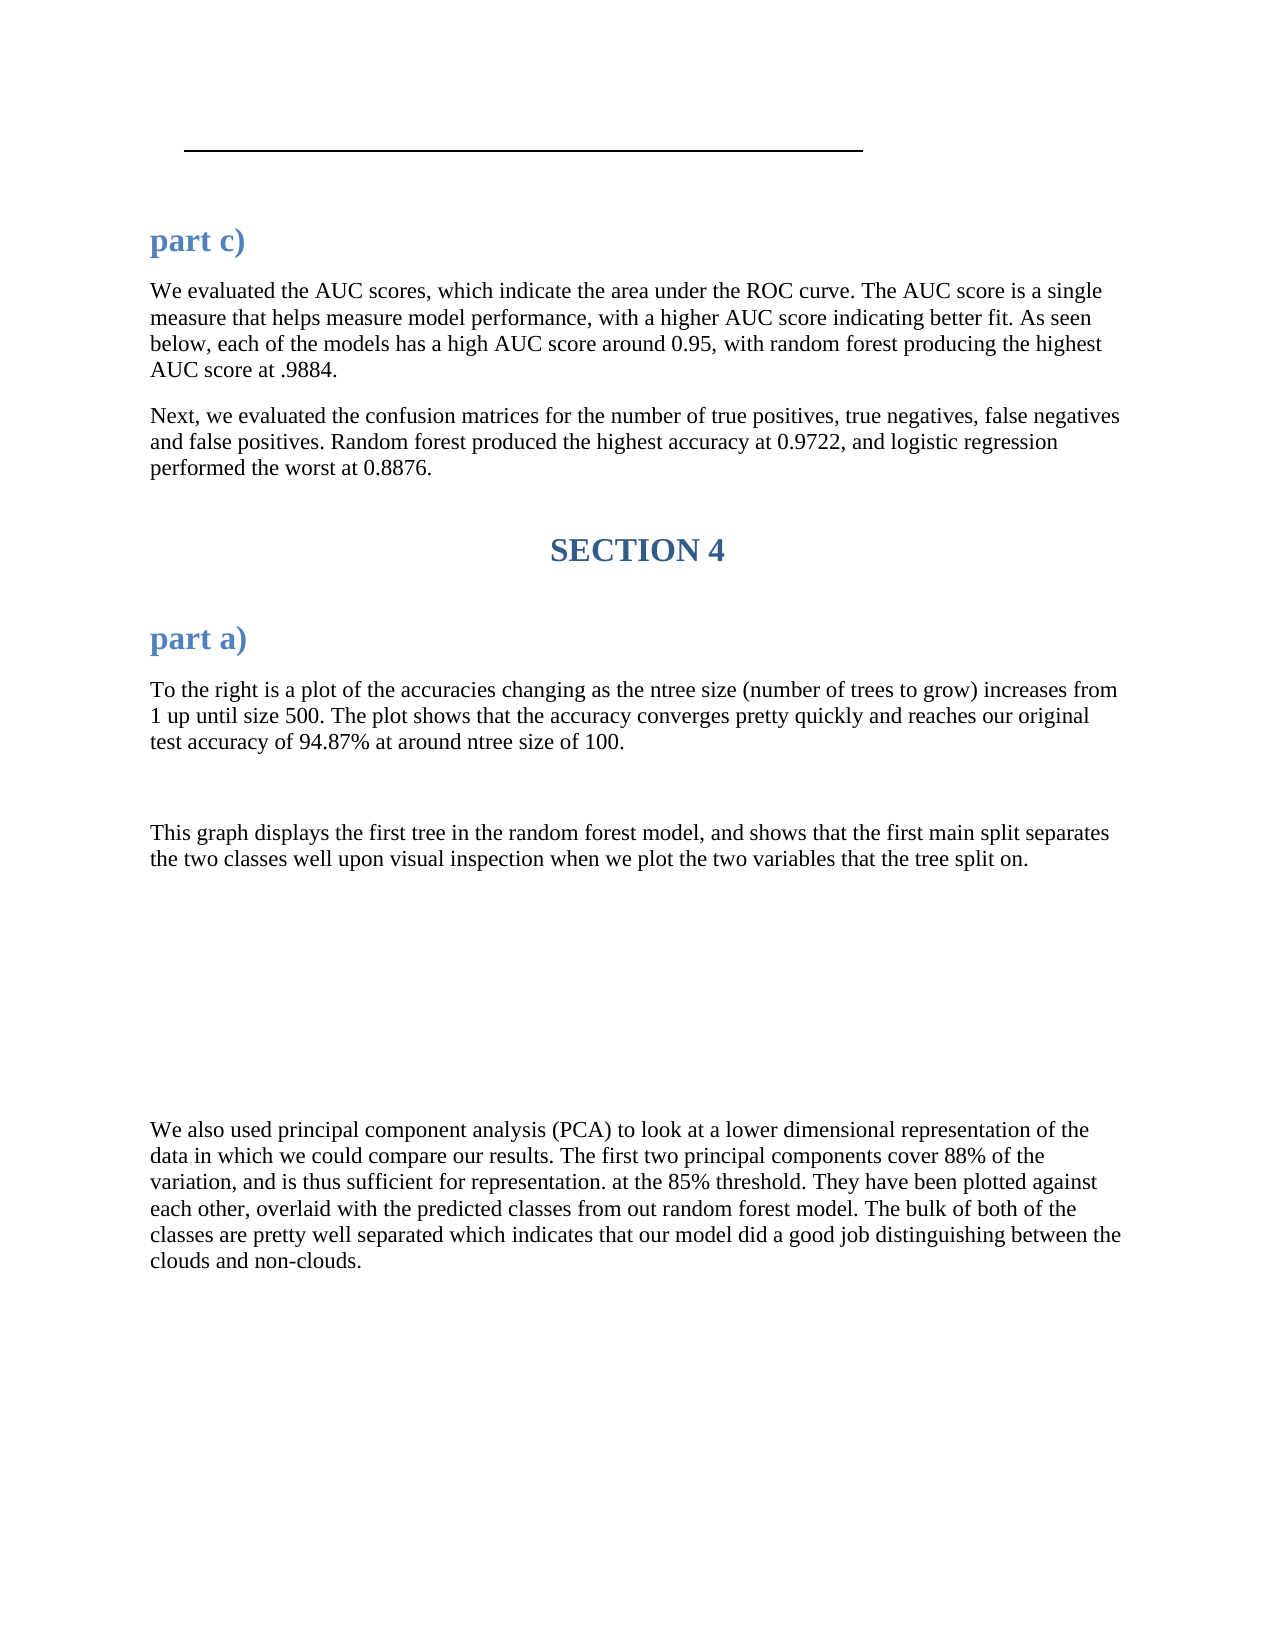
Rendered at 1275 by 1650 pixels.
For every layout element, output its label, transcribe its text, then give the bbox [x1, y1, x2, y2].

text This graph displays the first tree in the random forest model, and shows that the first main split separates the two classes well upon visual inspection when we plot the two variables that the tree split on. [150, 819, 1125, 871]
subtitle part a) [150, 619, 1125, 657]
text We evaluated the AUC scores, which indicate the area under the ROC curve. The AUC score is a single measure that helps measure model performance, with a higher AUC score indicating better fit. As seen below, each of the models has a high AUC score around 0.95, with random forest producing the highest AUC score at .9884. [150, 277, 1125, 383]
text To the right is a plot of the accuracies changing as the ntree size (number of trees to grow) increases from 1 up until size 500. The plot shows that the accuracy converges pretty quickly and reaches our original test accuracy of 94.87% at around ntree size of 100. [150, 676, 1125, 755]
text Next, we evaluated the confusion matrices for the number of true positives, true negatives, false negatives and false positives. Random forest produced the highest accuracy at 0.9722, and logistic regression performed the worst at 0.8876. [150, 402, 1125, 481]
text We also used principal component analysis (PCA) to look at a lower dimensional representation of the data in which we could compare our results. The first two principal components cover 88% of the variation, and is thus sufficient for representation. at the 85% threshold. They have been plotted against each other, overlaid with the predicted classes from out random forest model. The bulk of both of the classes are pretty well separated which indicates that our model did a good job distinguishing between the clouds and non-clouds. [150, 1116, 1125, 1274]
subtitle SECTION 4 [150, 531, 1125, 569]
subtitle part c) [150, 220, 1125, 259]
